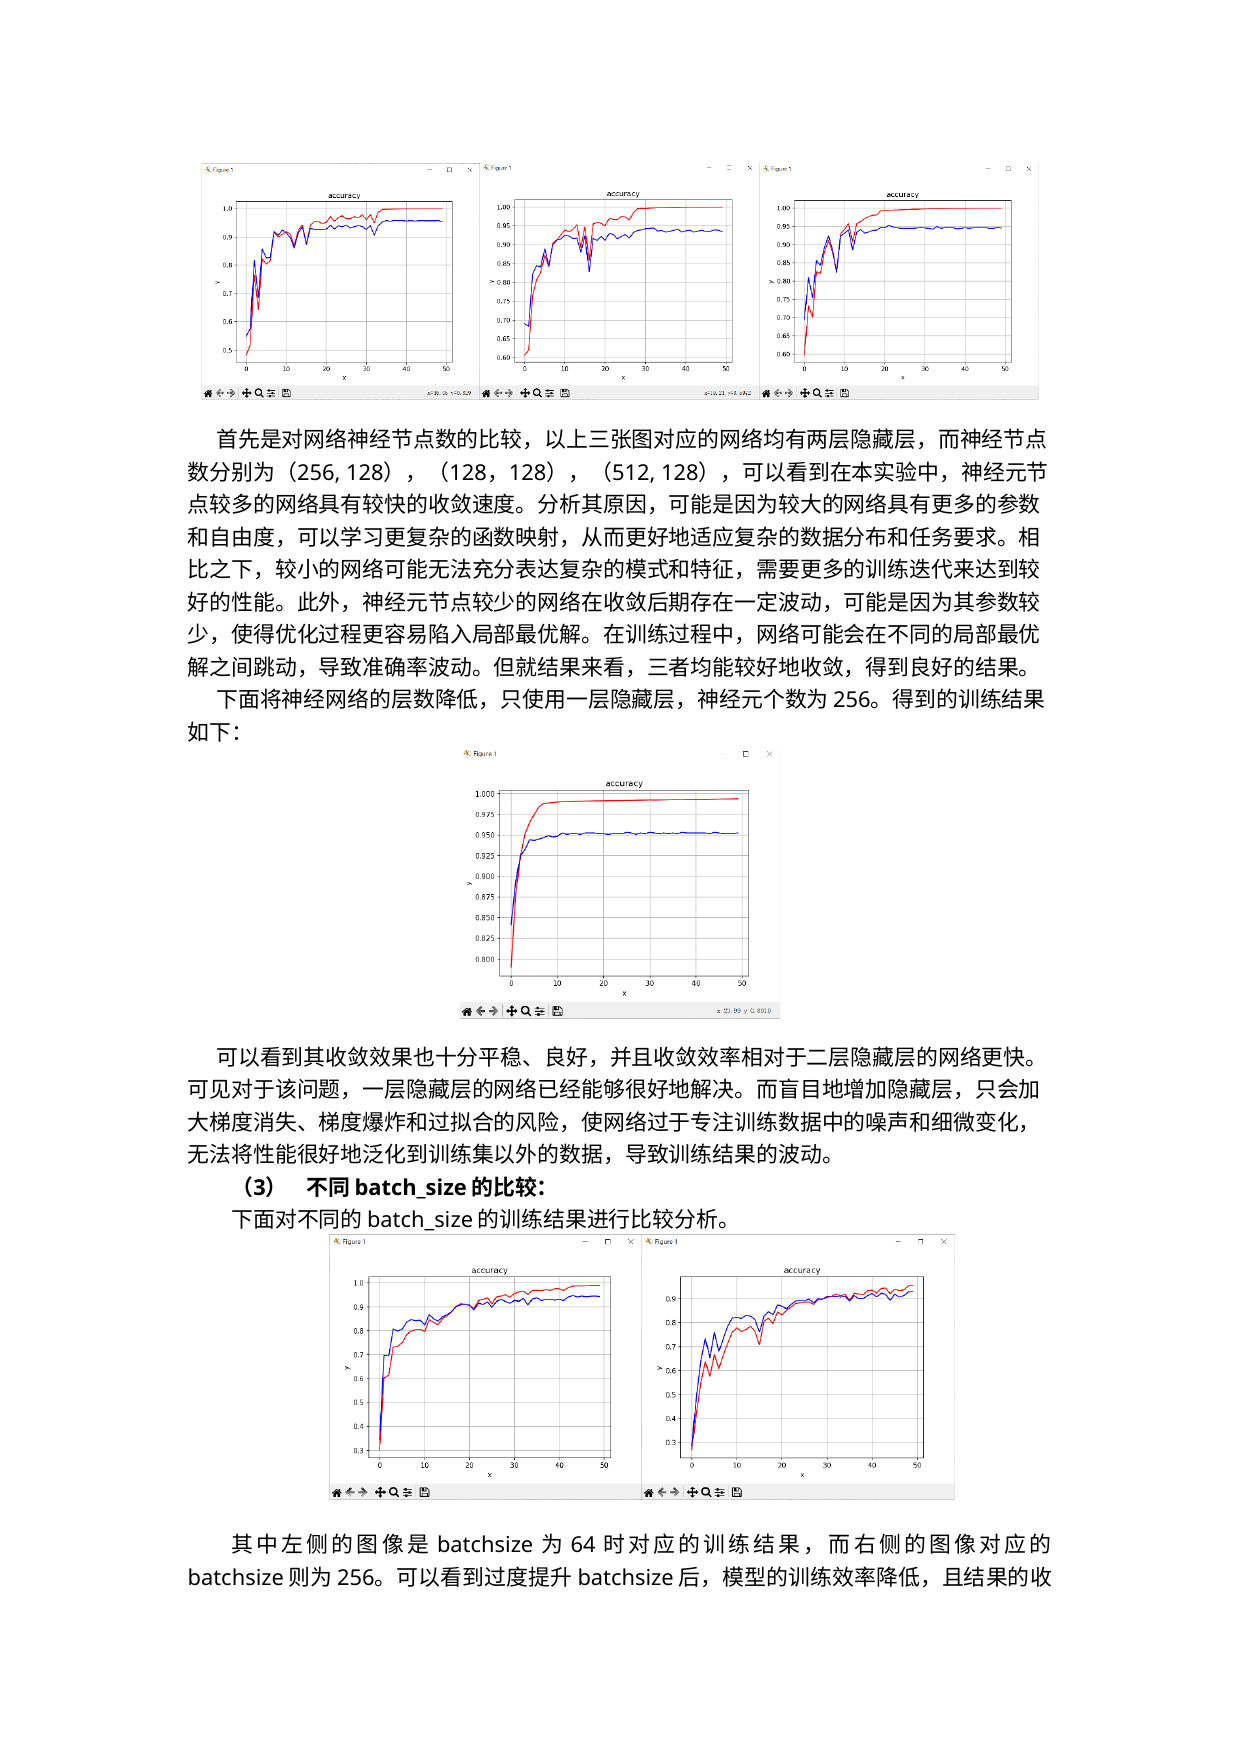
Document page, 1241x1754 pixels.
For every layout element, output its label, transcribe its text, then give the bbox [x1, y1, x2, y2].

picture [201, 162, 1039, 400]
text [187, 1527, 1053, 1592]
picture [329, 1234, 955, 1500]
list 不同batch_size的比较： [231, 1169, 1053, 1202]
text 下面将神经网络的层数降低，只使用一层隐藏层，神经元个数为256。得到的训练结果如下： [187, 682, 1053, 747]
picture [460, 747, 781, 1019]
text 可以看到其收敛效果也十分平稳、良好，并且收敛效率相对于二层隐藏层的网络更快。可见对于该问题，一层隐藏层的网络已经能够很好地解决。而盲目地增加隐藏层，只会加大梯度消失、梯度爆炸和过拟合的风险，使网络过于专注训练数据中的噪声和细微变化，无法将性能很好地泛化到训练集以外的数据，导致训练结果的波动。 [187, 1039, 1053, 1169]
text 首先是对网络神经节点数的比较，以上三张图对应的网络均有两层隐藏层，而神经节点数分别为（256, 128），（128，128），（512, 128），可以看到在本实验中，神经元节点较多的网络具有较快的收敛速度。分析其原因，可能是因为较大的网络具有更多的参数和自由度，可以学习更复杂的函数映射，从而更好地适应复杂的数据分布和任务要求。相比之下，较小的网络可能无法充分表达复杂的模式和特征，需要更多的训练迭代来达到较好的性能。此外，神经元节点较少的网络在收敛后期存在一定波动，可能是因为其参数较少，使得优化过程更容易陷入局部最优解。在训练过程中，网络可能会在不同的局部最优解之间跳动，导致准确率波动。但就结果来看，三者均能较好地收敛，得到良好的结果。 [187, 422, 1053, 682]
text 下面对不同的batch_size的训练结果进行比较分析。 [187, 1202, 1053, 1234]
